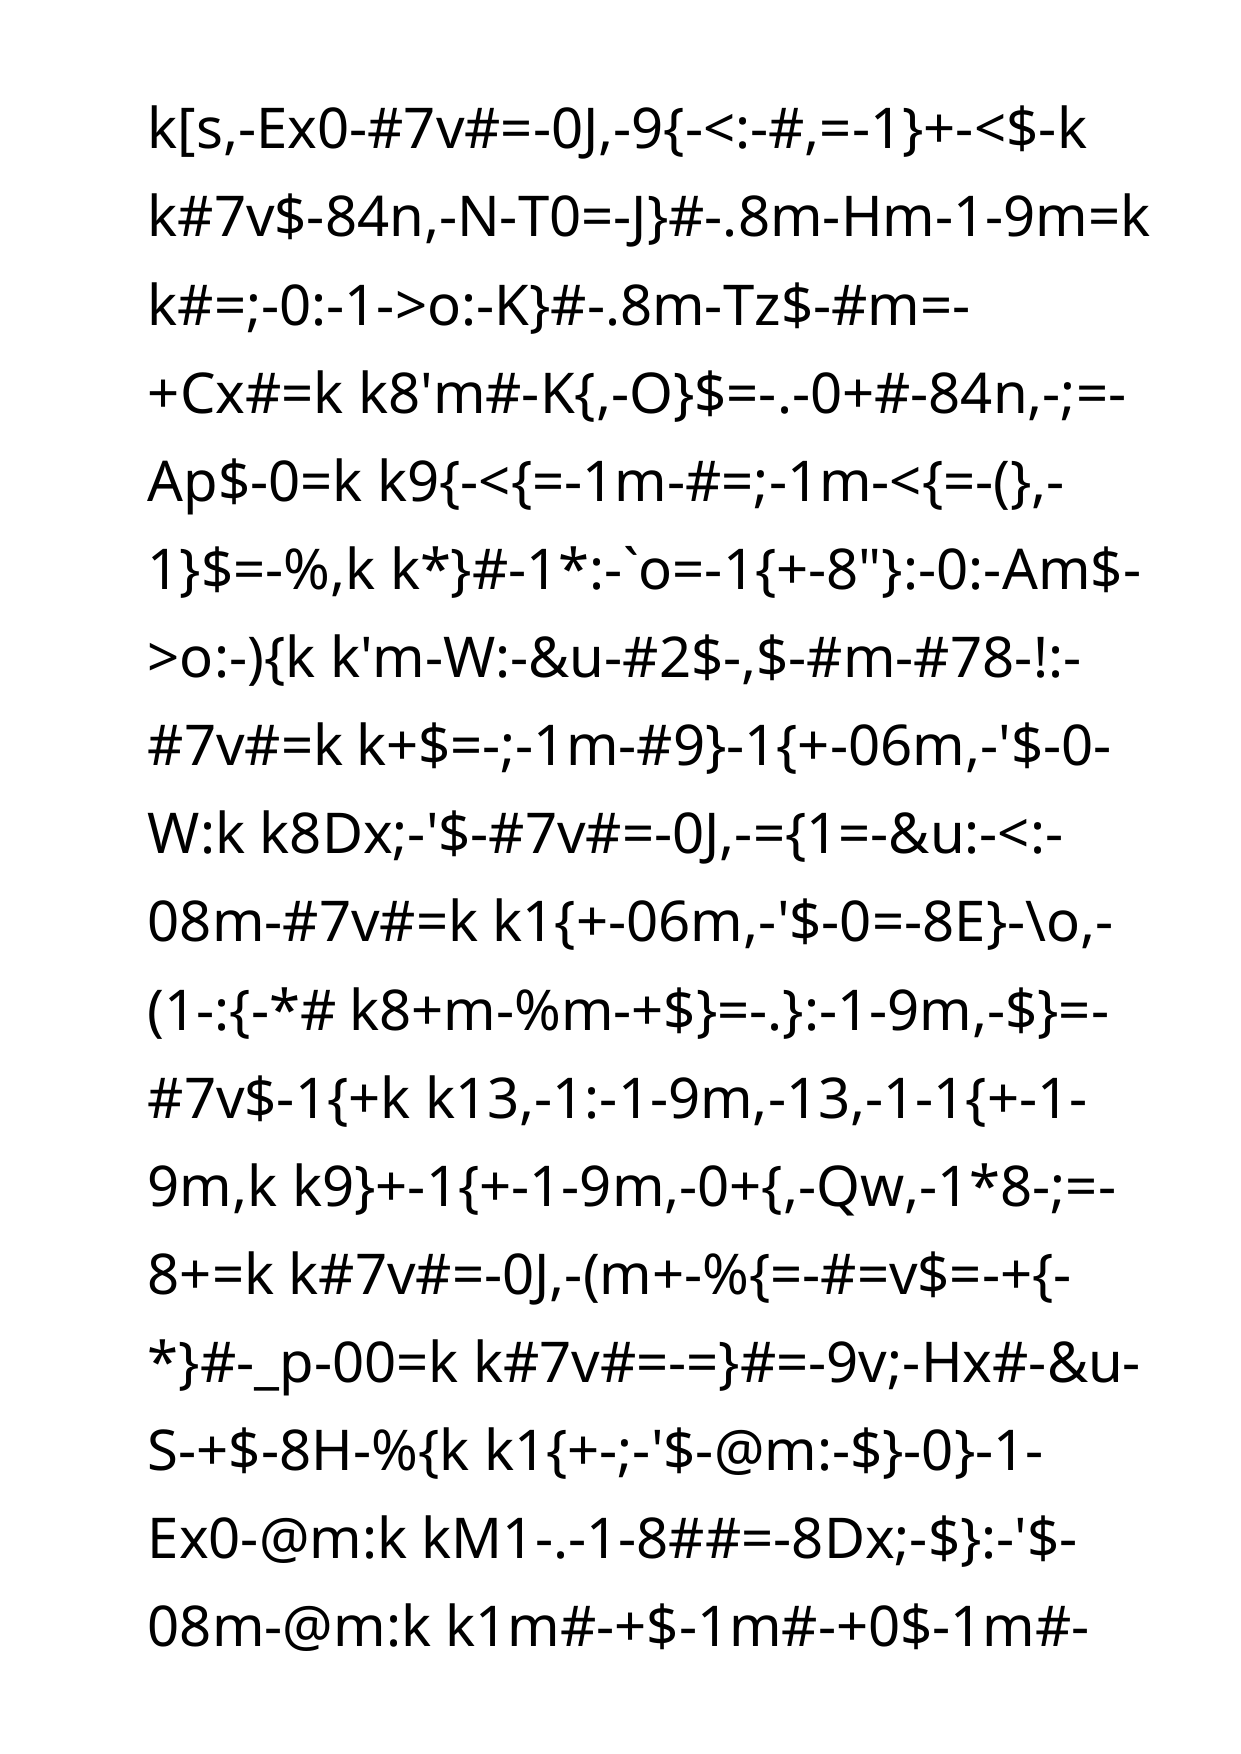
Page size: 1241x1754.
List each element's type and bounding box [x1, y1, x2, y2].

text [148, 88, 1152, 1663]
